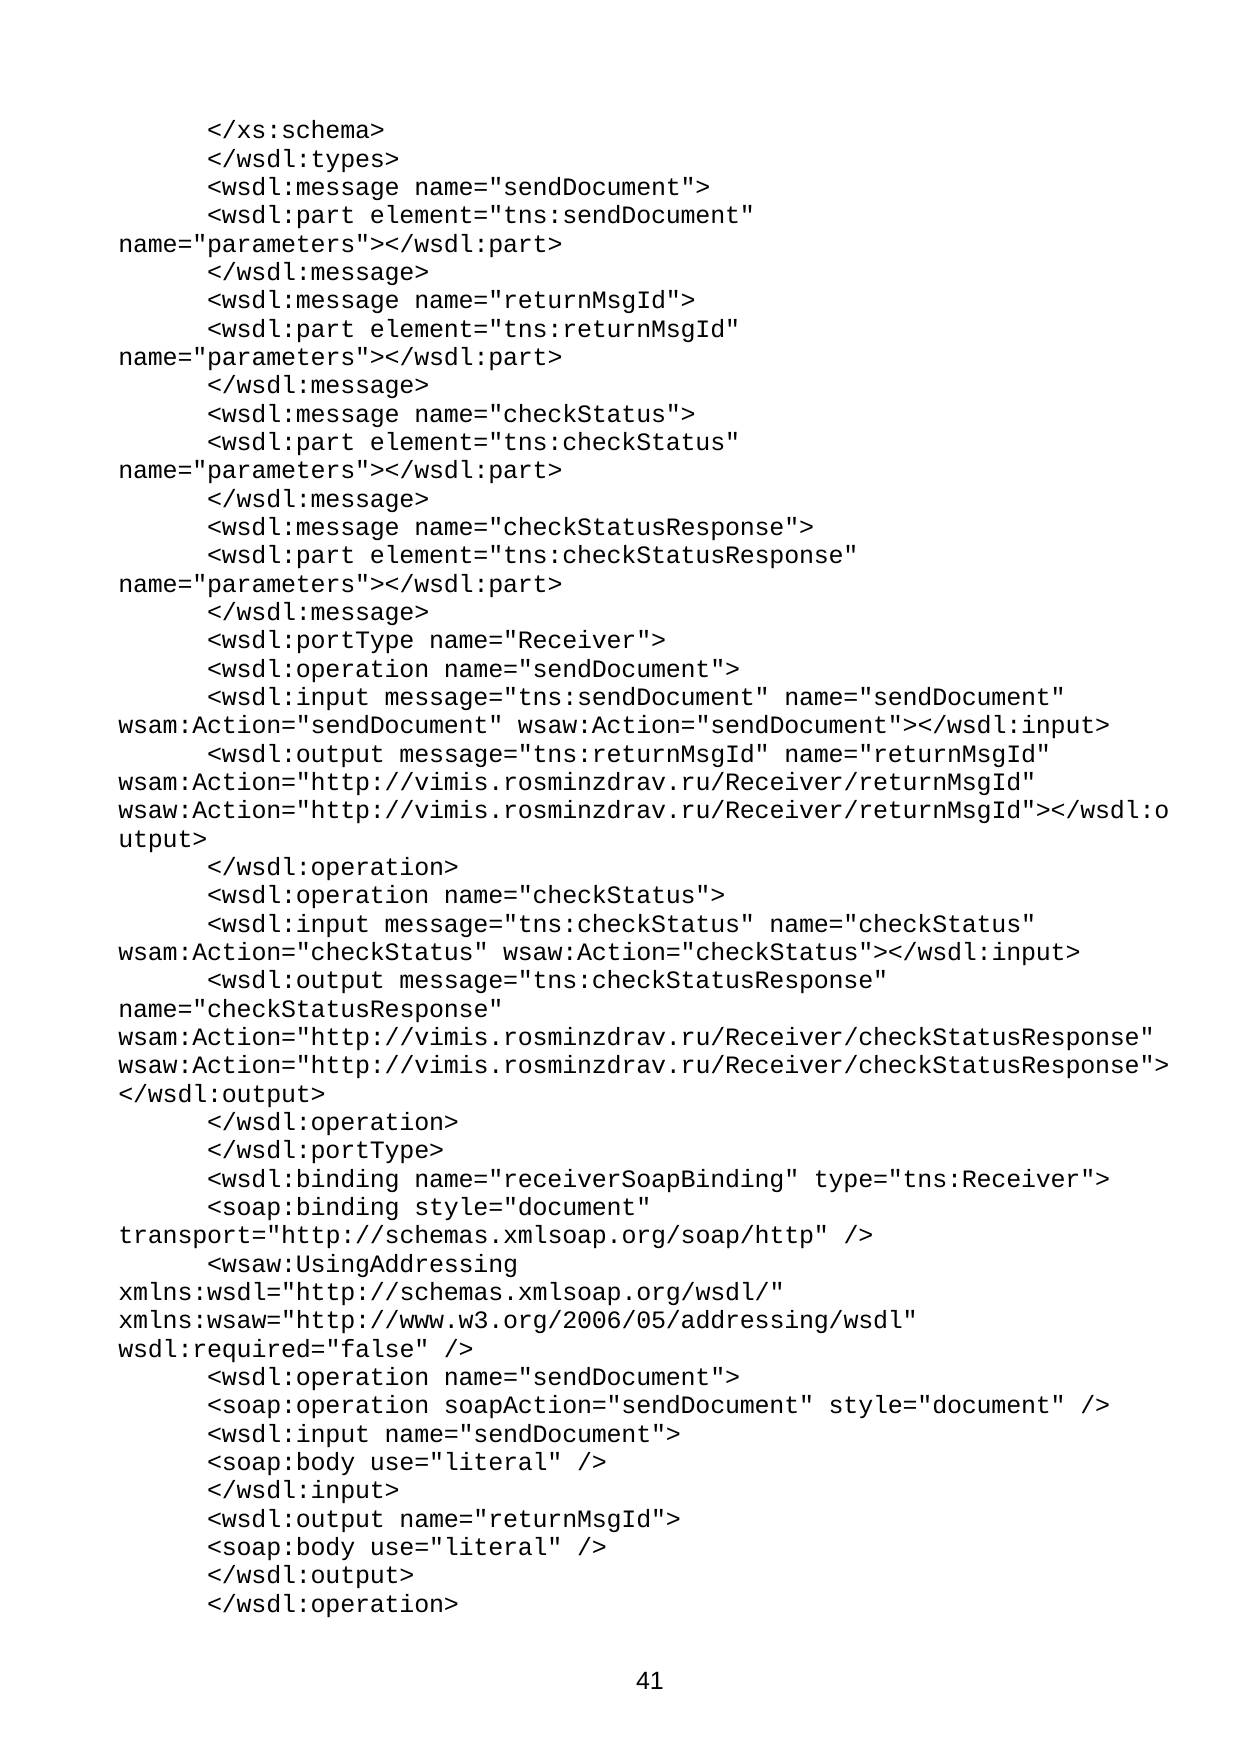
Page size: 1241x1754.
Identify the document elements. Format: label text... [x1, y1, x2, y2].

text </wsdl:operation> [118, 855, 1181, 883]
text <wsdl:message name="sendDocument"> [118, 175, 1181, 203]
text <wsdl:message name="checkStatusResponse"> [118, 515, 1181, 543]
text <wsdl:operation name="sendDocument"> [118, 1365, 1181, 1393]
text </xs:schema> [118, 118, 1181, 146]
text <wsdl:output message="tns:checkStatusResponse" name="checkStatusResponse" wsam:Action="http://vimis.rosminzdrav.ru/Receiver/checkStatusResponse" wsaw:Action="http://vimis.rosminzdrav.ru/Receiver/checkStatusResponse"></wsdl:output> [118, 968, 1181, 1110]
text <soap:operation soapAction="sendDocument" style="document" /> [118, 1393, 1181, 1421]
text <wsdl:input name="sendDocument"> [118, 1421, 1181, 1450]
text <wsdl:part element="tns:sendDocument" name="parameters"></wsdl:part> [118, 203, 1181, 260]
text <wsdl:message name="checkStatus"> [118, 401, 1181, 430]
text </wsdl:output> [118, 1563, 1181, 1591]
text </wsdl:message> [118, 600, 1181, 628]
text </wsdl:message> [118, 373, 1181, 401]
text </wsdl:message> [118, 260, 1181, 288]
text </wsdl:types> [118, 146, 1181, 175]
text <wsdl:output name="returnMsgId"> [118, 1506, 1181, 1535]
text <wsdl:input message="tns:checkStatus" name="checkStatus" wsam:Action="checkStatus" wsaw:Action="checkStatus"></wsdl:input> [118, 911, 1181, 968]
text <wsdl:binding name="receiverSoapBinding" type="tns:Receiver"> [118, 1166, 1181, 1195]
text <soap:body use="literal" /> [118, 1450, 1181, 1478]
text <wsdl:operation name="checkStatus"> [118, 883, 1181, 911]
text <soap:body use="literal" /> [118, 1535, 1181, 1563]
text <wsdl:message name="returnMsgId"> [118, 288, 1181, 316]
text <wsaw:UsingAddressing xmlns:wsdl="http://schemas.xmlsoap.org/wsdl/" xmlns:wsaw="http://www.w3.org/2006/05/addressing/wsdl" wsdl:required="false" /> [118, 1251, 1181, 1365]
text </wsdl:input> [118, 1478, 1181, 1506]
text </wsdl:operation> [118, 1591, 1181, 1620]
text <soap:binding style="document" transport="http://schemas.xmlsoap.org/soap/http" /> [118, 1195, 1181, 1251]
text </wsdl:portType> [118, 1138, 1181, 1166]
text <wsdl:part element="tns:checkStatus" name="parameters"></wsdl:part> [118, 430, 1181, 486]
text <wsdl:operation name="sendDocument"> [118, 656, 1181, 685]
text </wsdl:operation> [118, 1110, 1181, 1138]
text <wsdl:portType name="Receiver"> [118, 628, 1181, 656]
text <wsdl:output message="tns:returnMsgId" name="returnMsgId" wsam:Action="http://vimis.rosminzdrav.ru/Receiver/returnMsgId" wsaw:Action="http://vimis.rosminzdrav.ru/Receiver/returnMsgId"></wsdl:output> [118, 741, 1181, 855]
text <wsdl:part element="tns:checkStatusResponse" name="parameters"></wsdl:part> [118, 543, 1181, 600]
text </wsdl:message> [118, 486, 1181, 515]
text <wsdl:input message="tns:sendDocument" name="sendDocument" wsam:Action="sendDocument" wsaw:Action="sendDocument"></wsdl:input> [118, 685, 1181, 741]
text <wsdl:part element="tns:returnMsgId" name="parameters"></wsdl:part> [118, 316, 1181, 373]
